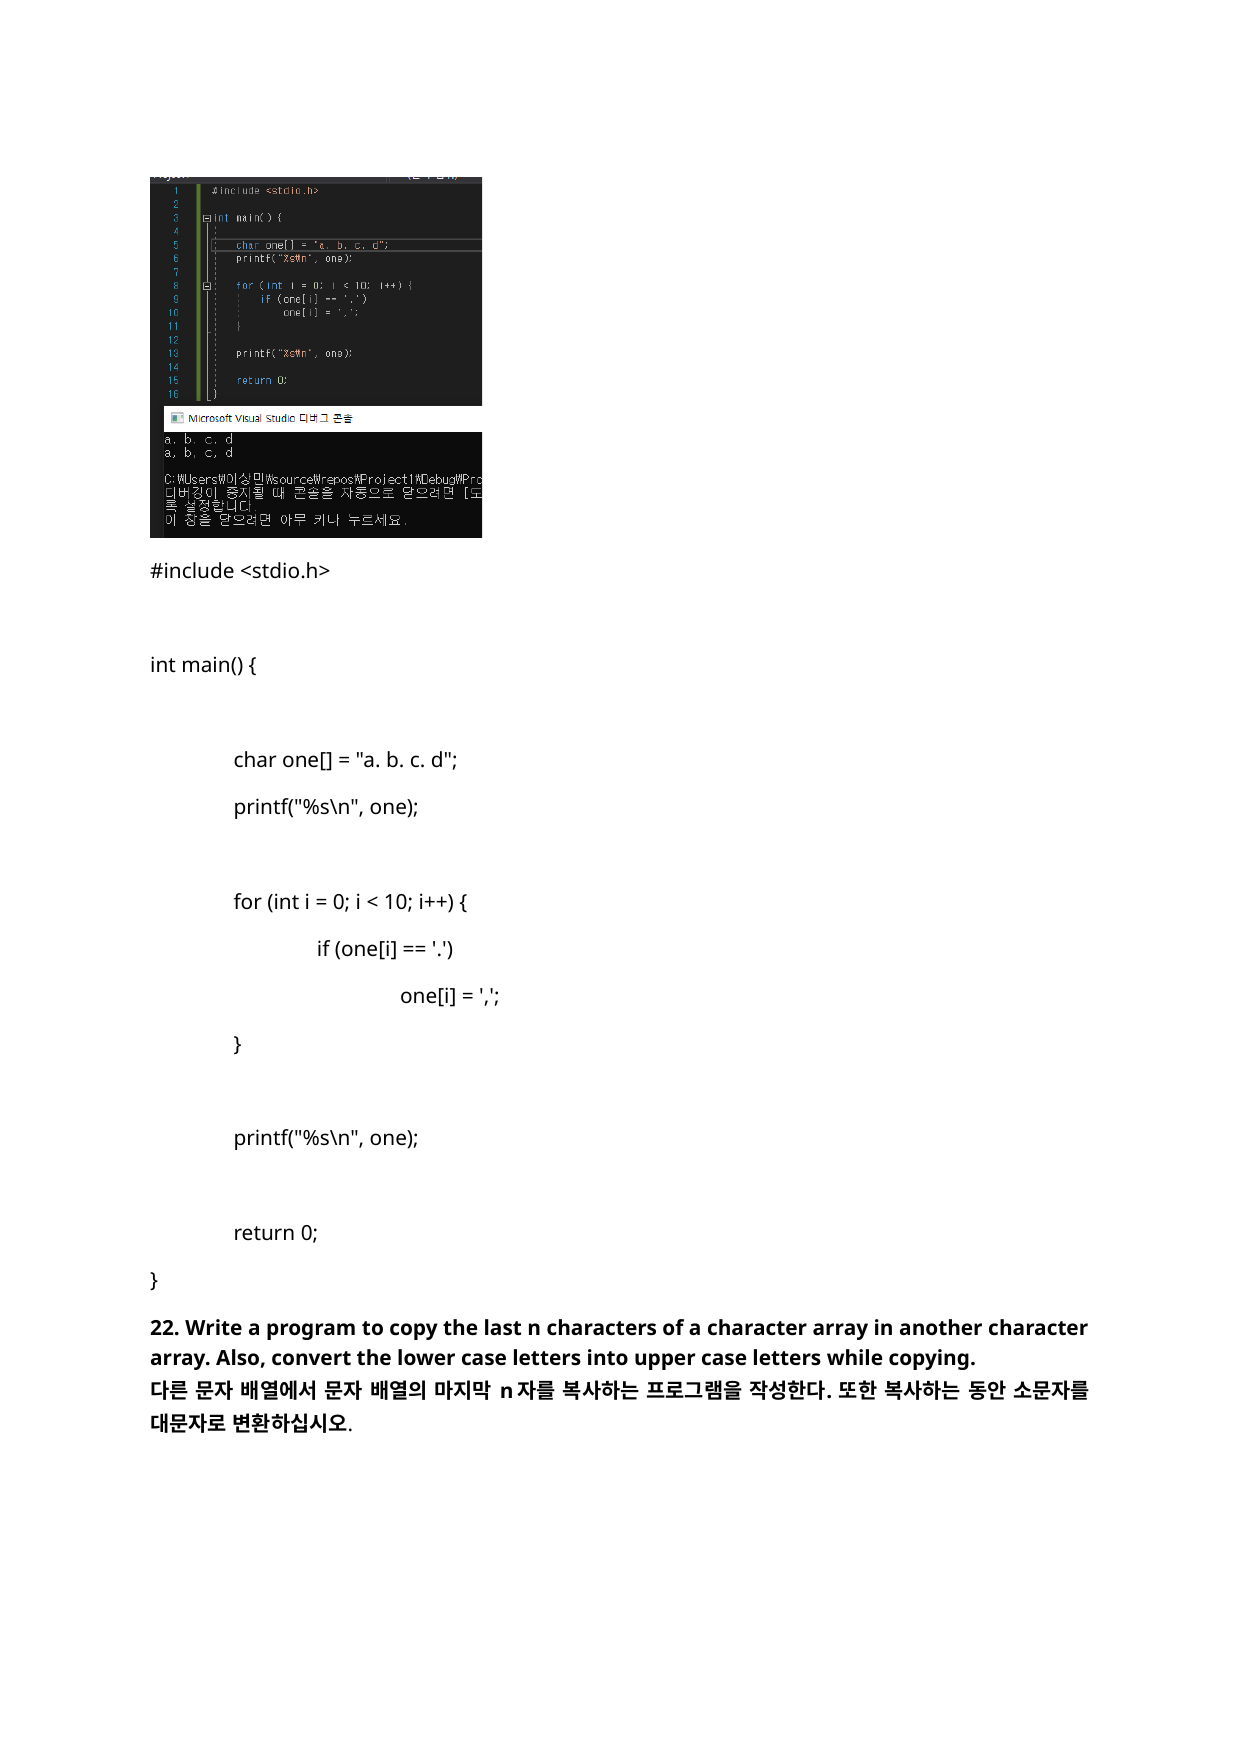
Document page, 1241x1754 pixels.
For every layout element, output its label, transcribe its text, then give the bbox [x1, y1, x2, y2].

text int main() { [150, 651, 1090, 679]
text if (one[i] == '.') [150, 934, 1090, 963]
text for (int i = 0; i < 10; i++) { [150, 887, 1090, 916]
text char one[] = "a. b. c. d"; [150, 745, 1090, 774]
text #include <stdio.h> [150, 556, 1090, 584]
text one[i] = ','; [150, 982, 1090, 1010]
text return 0; [150, 1218, 1090, 1247]
text } [150, 1029, 1090, 1057]
text 22. Write a program to copy the last n characters of a character array in another character array. Also, convert the lower case letters into upper case letters while copying. 다른 문자 배열에서 문자 배열의 마지막 n자를 복사하는 프로그램을 작성한다. 또한 복사하는 동안 소문자를 대문자로 변환하십시오. [150, 1313, 1090, 1437]
text printf("%s\n", one); [150, 792, 1090, 821]
picture [150, 177, 483, 538]
text } [150, 1265, 1090, 1294]
text printf("%s\n", one); [150, 1123, 1090, 1152]
